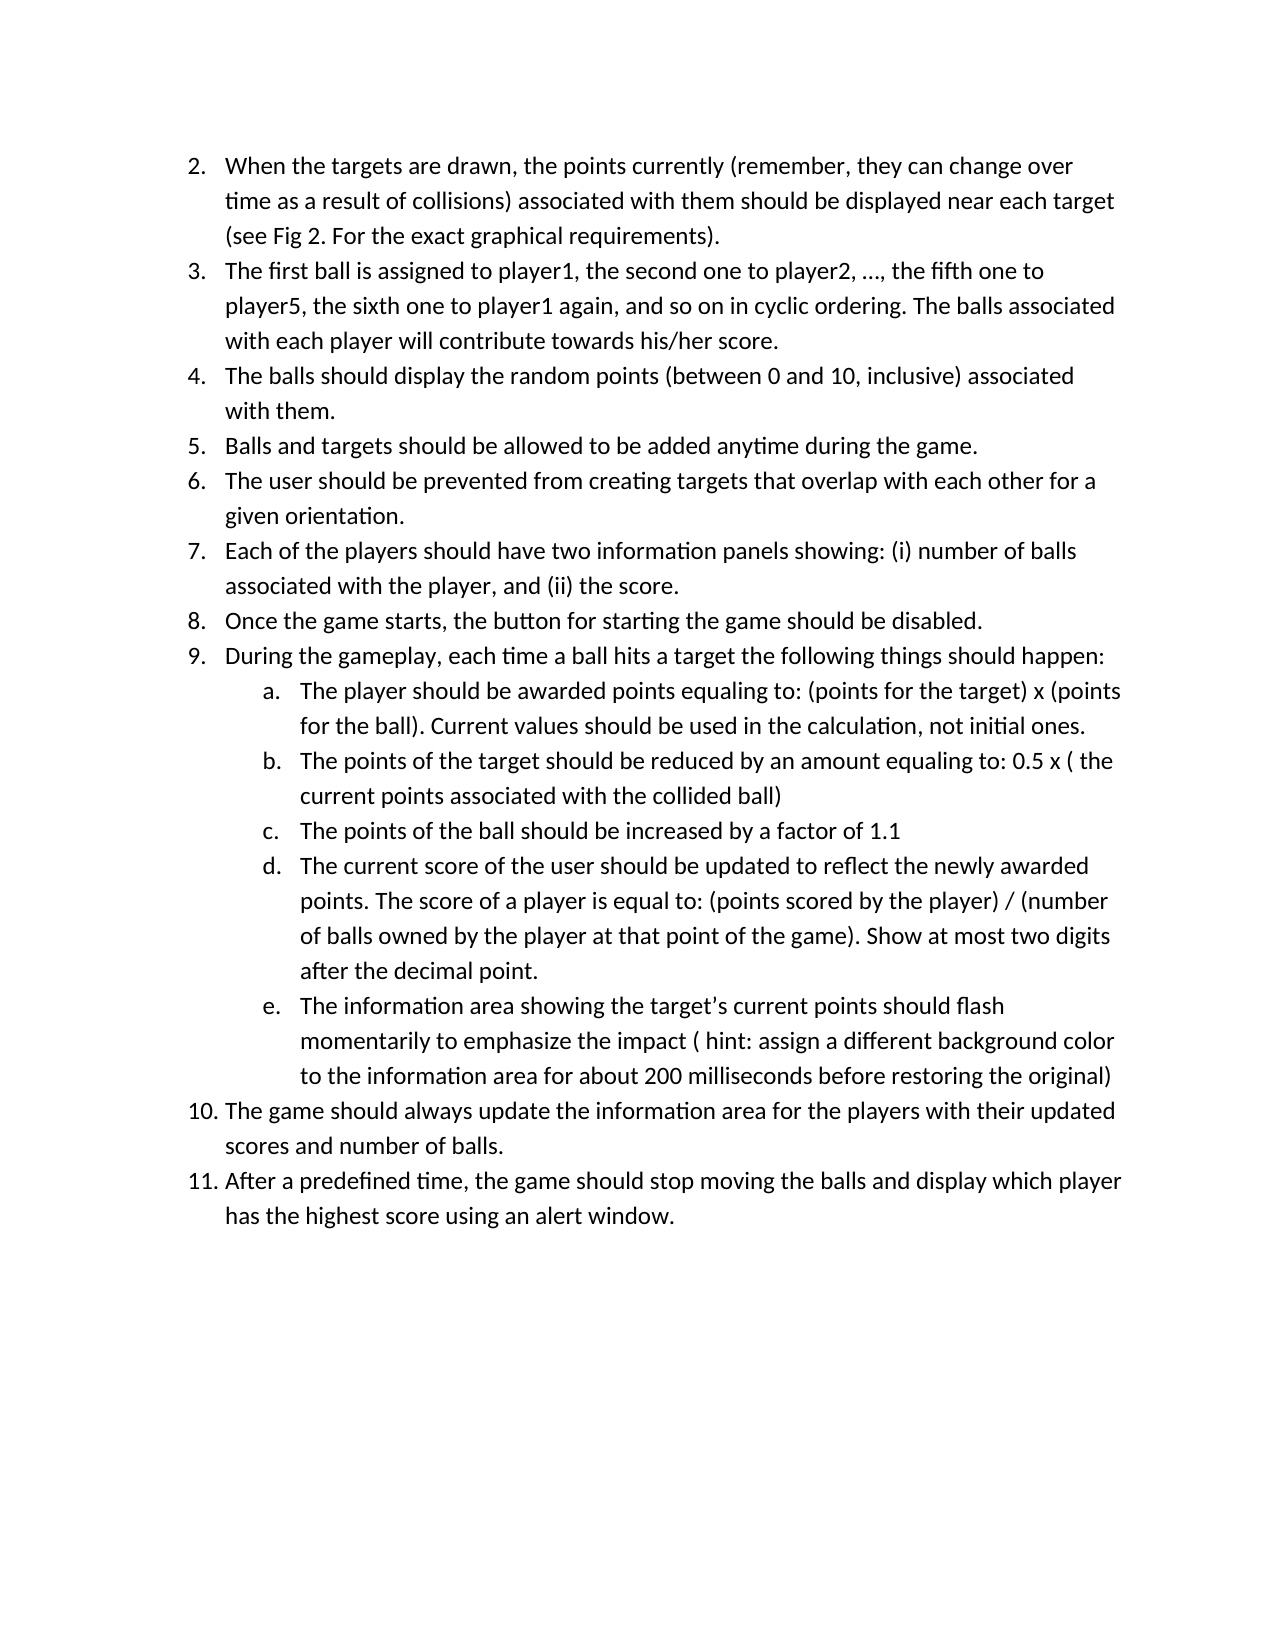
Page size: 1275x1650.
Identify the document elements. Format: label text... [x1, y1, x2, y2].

list The user should be prevented from creating targets that overlap with each other for a given orientation. [187, 465, 1125, 531]
list The information area showing the target’s current points should flash momentarily to emphasize the impact ( hint: assign a different background color to the information area for about 200 milliseconds before restoring the original) [262, 990, 1125, 1091]
list After a predefined time, the game should stop moving the balls and display which player has the highest score using an alert window. [187, 1165, 1125, 1231]
list Once the game starts, the button for starting the game should be disabled. [187, 605, 1125, 636]
list The game should always update the information area for the players with their updated scores and number of balls. [187, 1095, 1125, 1161]
list The first ball is assigned to player1, the second one to player2, …, the fifth one to player5, the sixth one to player1 again, and so on in cyclic ordering. The balls associated with each player will contribute towards his/her score. [187, 255, 1125, 356]
list During the gameplay, each time a ball hits a target the following things should happen: [187, 640, 1125, 671]
list The player should be awarded points equaling to: (points for the target) x (points for the ball). Current values should be used in the calculation, not initial ones. [262, 675, 1125, 741]
list The points of the target should be reduced by an amount equaling to: 0.5 x ( the current points associated with the collided ball) [262, 745, 1125, 811]
list Balls and targets should be allowed to be added anytime during the game. [187, 430, 1125, 461]
list The balls should display the random points (between 0 and 10, inclusive) associated with them. [187, 360, 1125, 426]
list Each of the players should have two information panels showing: (i) number of balls associated with the player, and (ii) the score. [187, 535, 1125, 601]
list The points of the ball should be increased by a factor of 1.1 [262, 815, 1125, 846]
list The current score of the user should be updated to reflect the newly awarded points. The score of a player is equal to: (points scored by the player) / (number of balls owned by the player at that point of the game). Show at most two digits after the decimal point. [262, 850, 1125, 986]
list When the targets are drawn, the points currently (remember, they can change over time as a result of collisions) associated with them should be displayed near each target (see Fig 2. For the exact graphical requirements). [187, 150, 1125, 251]
